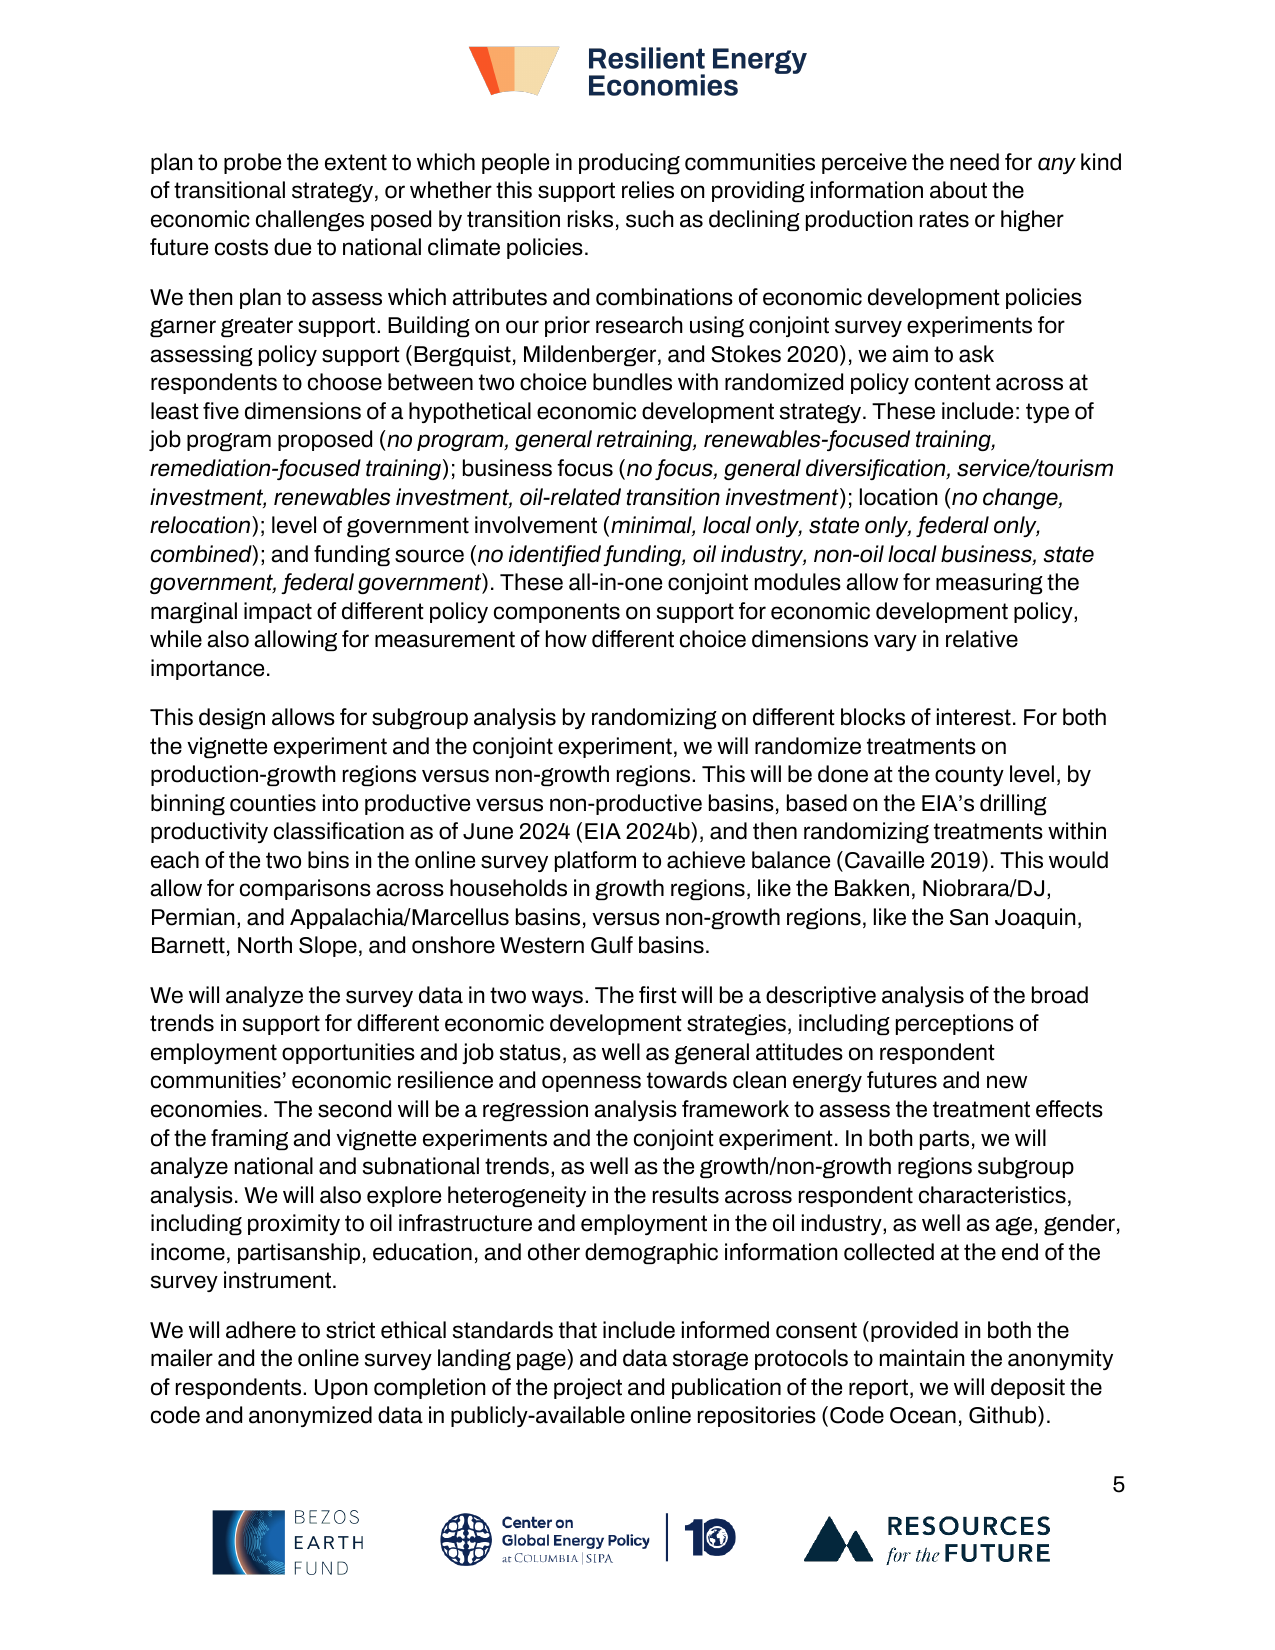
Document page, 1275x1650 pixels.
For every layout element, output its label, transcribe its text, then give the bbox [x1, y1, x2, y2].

picture [466, 45, 809, 98]
picture [429, 1496, 745, 1575]
text We will adhere to strict ethical standards that include informed consent (provided in both the mailer and the online survey landing page) and data storage protocols to maintain the anonymity of respondents. Upon completion of the project and publication of the report, we will deposit the code and anonymized data in publicly-available online repositories (Code Ocean, Github). [150, 1318, 1125, 1428]
picture [212, 1510, 363, 1575]
text We will analyze the survey data in two ways. The first will be a descriptive analysis of the broad trends in support for different economic development strategies, including perceptions of employment opportunities and job status, as well as general attitudes on respondent communities’ economic resilience and openness towards clean energy futures and new economies. The second will be a regression analysis framework to assess the treatment effects of the framing and vignette experiments and the conjoint experiment. In both parts, we will analyze national and subnational trends, as well as the growth/non-growth regions subgroup analysis. We will also explore heterogeneity in the results across respondent characteristics, including proximity to oil infrastructure and employment in the oil industry, as well as age, gender, income, partisanship, education, and other demographic information collected at the end of the survey instrument. [150, 983, 1125, 1293]
text This design allows for subgroup analysis by randomizing on different blocks of interest. For both the vignette experiment and the conjoint experiment, we will randomize treatments on production-growth regions versus non-growth regions. This will be done at the county level, by binning counties into productive versus non-productive basins, based on the EIA’s drilling productivity classification as of June 2024 (EIA 2024b), and then randomizing treatments within each of the two bins in the online survey platform to achieve balance (Cavaille 2019). This would allow for comparisons across households in growth regions, like the Bakken, Niobrara/DJ, Permian, and Appalachia/Marcellus basins, versus non-growth regions, like the San Joaquin, Barnett, North Slope, and onshore Western Gulf basins. [150, 705, 1125, 959]
text We then plan to assess which attributes and combinations of economic development policies garner greater support. Building on our prior research using conjoint survey experiments for assessing policy support (Bergquist, Mildenberger, and Stokes 2020), we aim to ask respondents to choose between two choice bundles with randomized policy content across at least five dimensions of a hypothetical economic development strategy. These include: type of job program proposed (no program, general retraining, renewables-focused training, remediation-focused training); business focus (no focus, general diversification, service/tourism investment, renewables investment, oil-related transition investment); location (no change, relocation); level of government involvement (minimal, local only, state only, federal only, combined); and funding source (no identified funding, oil industry, non-oil local business, state government, federal government). These all-in-one conjoint modules allow for measuring the marginal impact of different policy components on support for economic development policy, while also allowing for measurement of how different choice dimensions vary in relative importance. [150, 285, 1125, 681]
picture [792, 1505, 1063, 1575]
